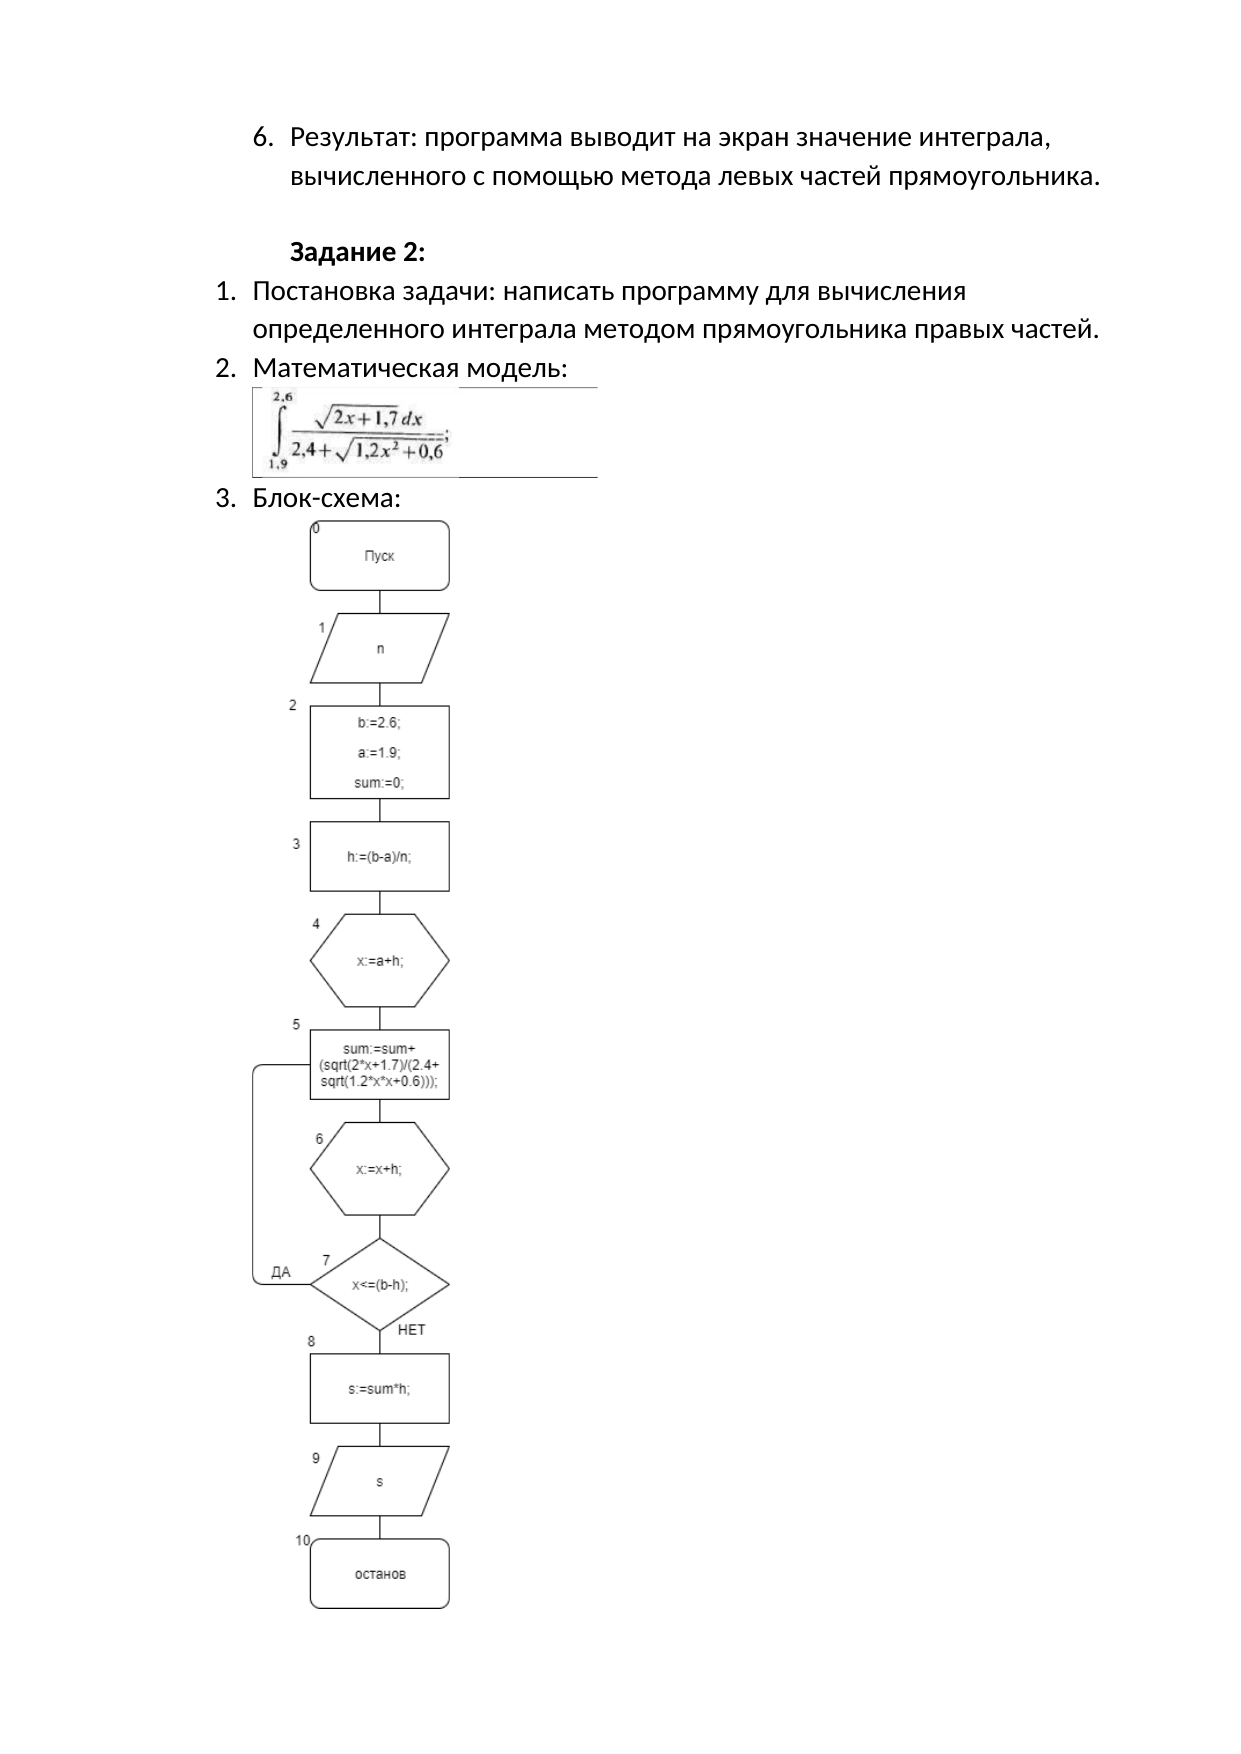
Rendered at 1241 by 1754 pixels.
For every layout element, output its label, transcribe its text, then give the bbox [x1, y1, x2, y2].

list Задание 2: [290, 233, 1152, 269]
list Математическая модель: [215, 349, 1152, 384]
picture [252, 517, 450, 1609]
picture [252, 387, 598, 478]
list Постановка задачи: написать программу для вычисления определенного интеграла методом прямоугольника правых частей. [215, 272, 1152, 346]
list Блок-схема: [215, 479, 1152, 515]
list Результат: программа выводит на экран значение интеграла, вычисленного с помощью метода левых частей прямоугольника. [252, 118, 1152, 192]
